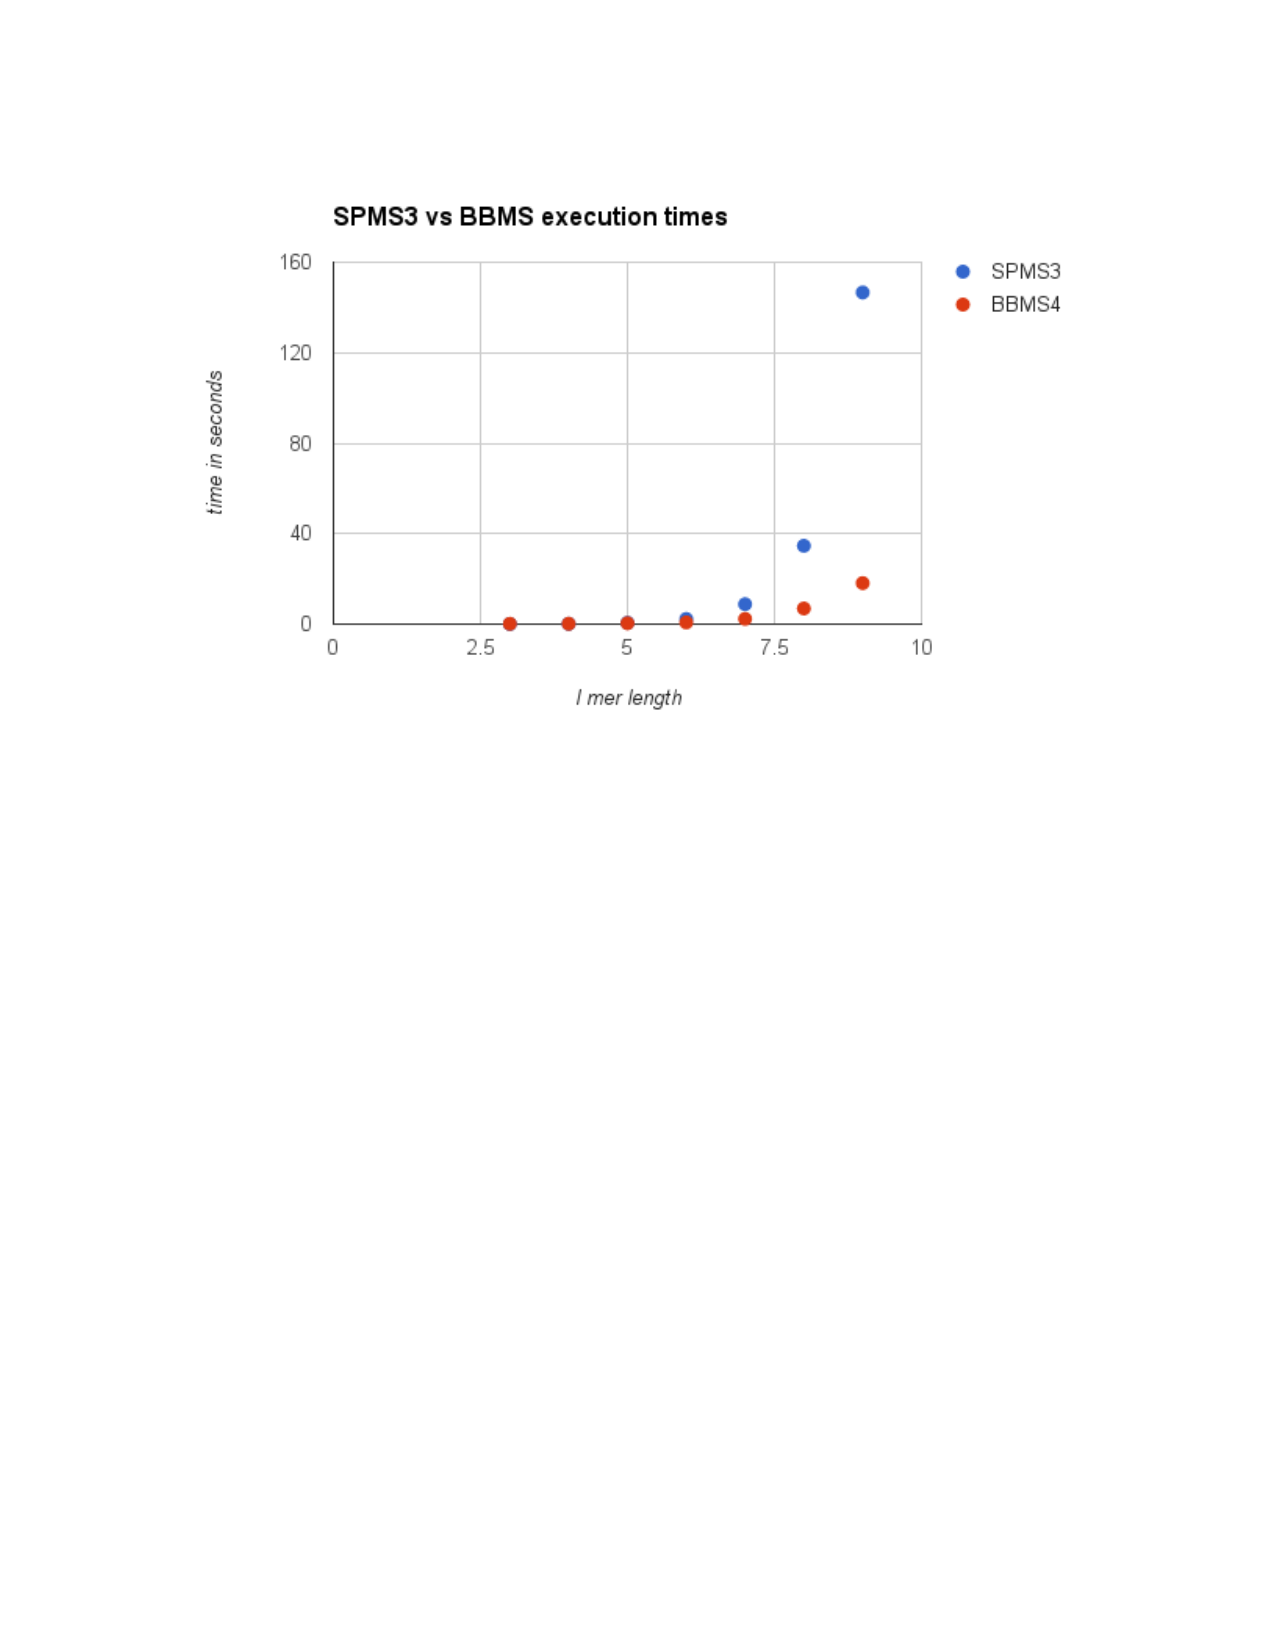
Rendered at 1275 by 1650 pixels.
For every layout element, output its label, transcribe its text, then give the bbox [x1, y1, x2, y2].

picture [150, 150, 1104, 738]
